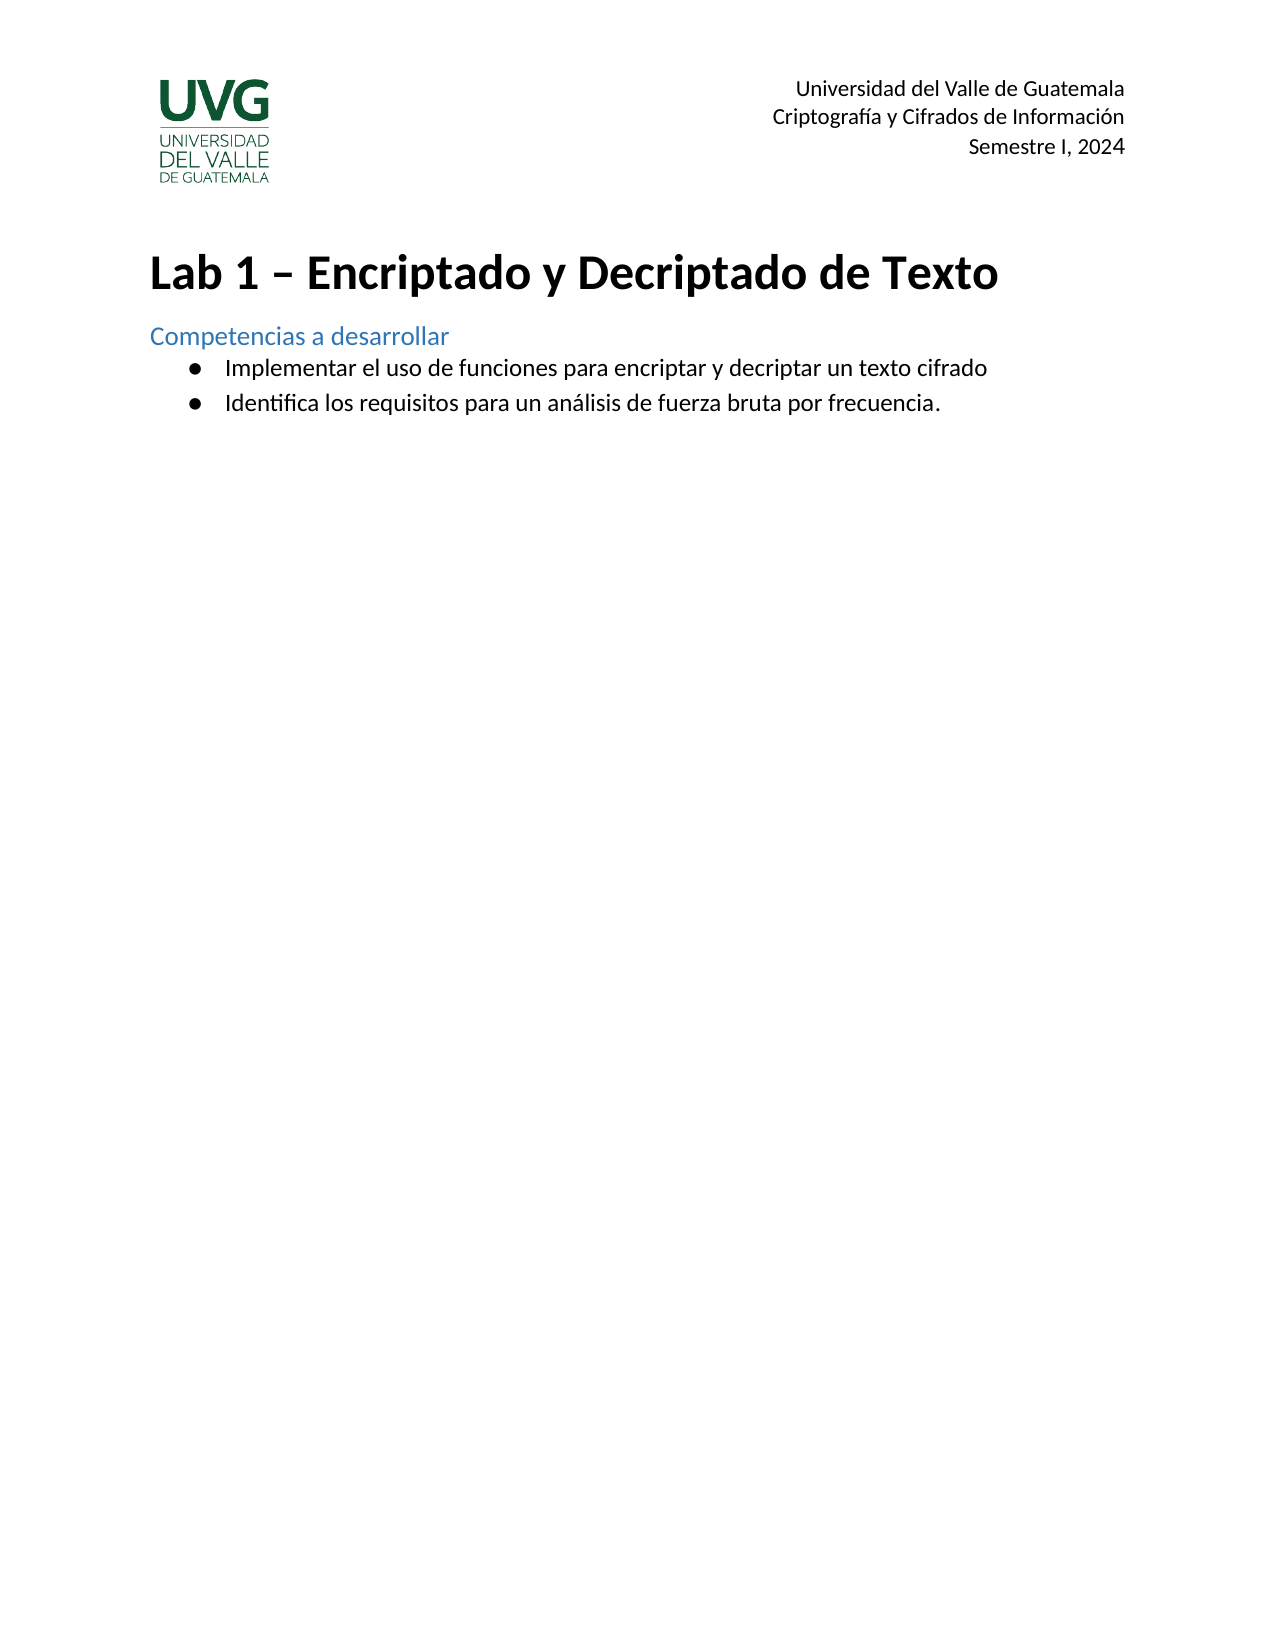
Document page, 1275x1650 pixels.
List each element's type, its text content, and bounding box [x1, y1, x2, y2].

list Identifica los requisitos para un análisis de fuerza bruta por frecuencia. [187, 387, 1125, 418]
text Competencias a desarrollar [150, 319, 1125, 352]
list Implementar el uso de funciones para encriptar y decriptar un texto cifrado [187, 352, 1125, 383]
subtitle Lab 1 – Encriptado y Decriptado de Texto [150, 241, 1125, 302]
picture [156, 76, 272, 188]
